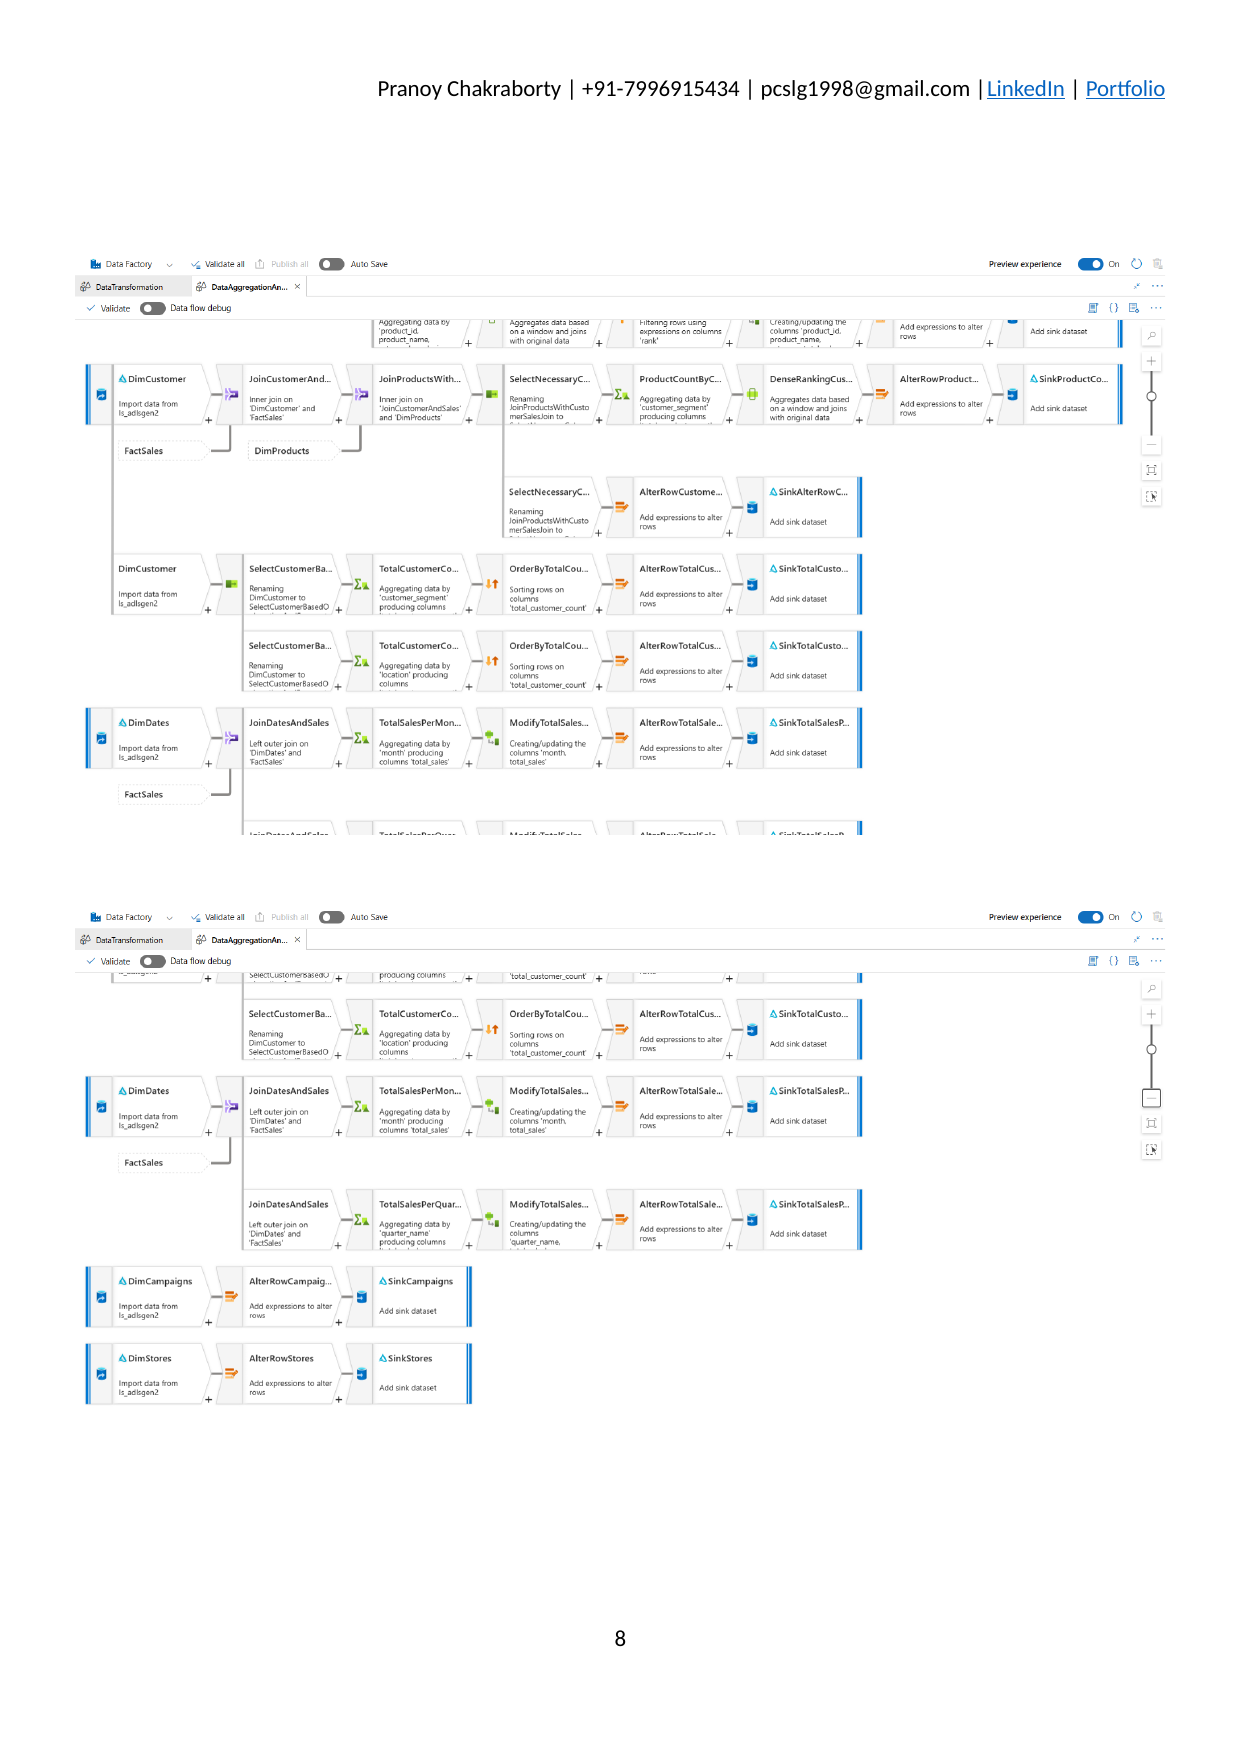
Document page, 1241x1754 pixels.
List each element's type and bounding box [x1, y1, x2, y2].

picture [75, 905, 1166, 1408]
picture [75, 253, 1166, 836]
